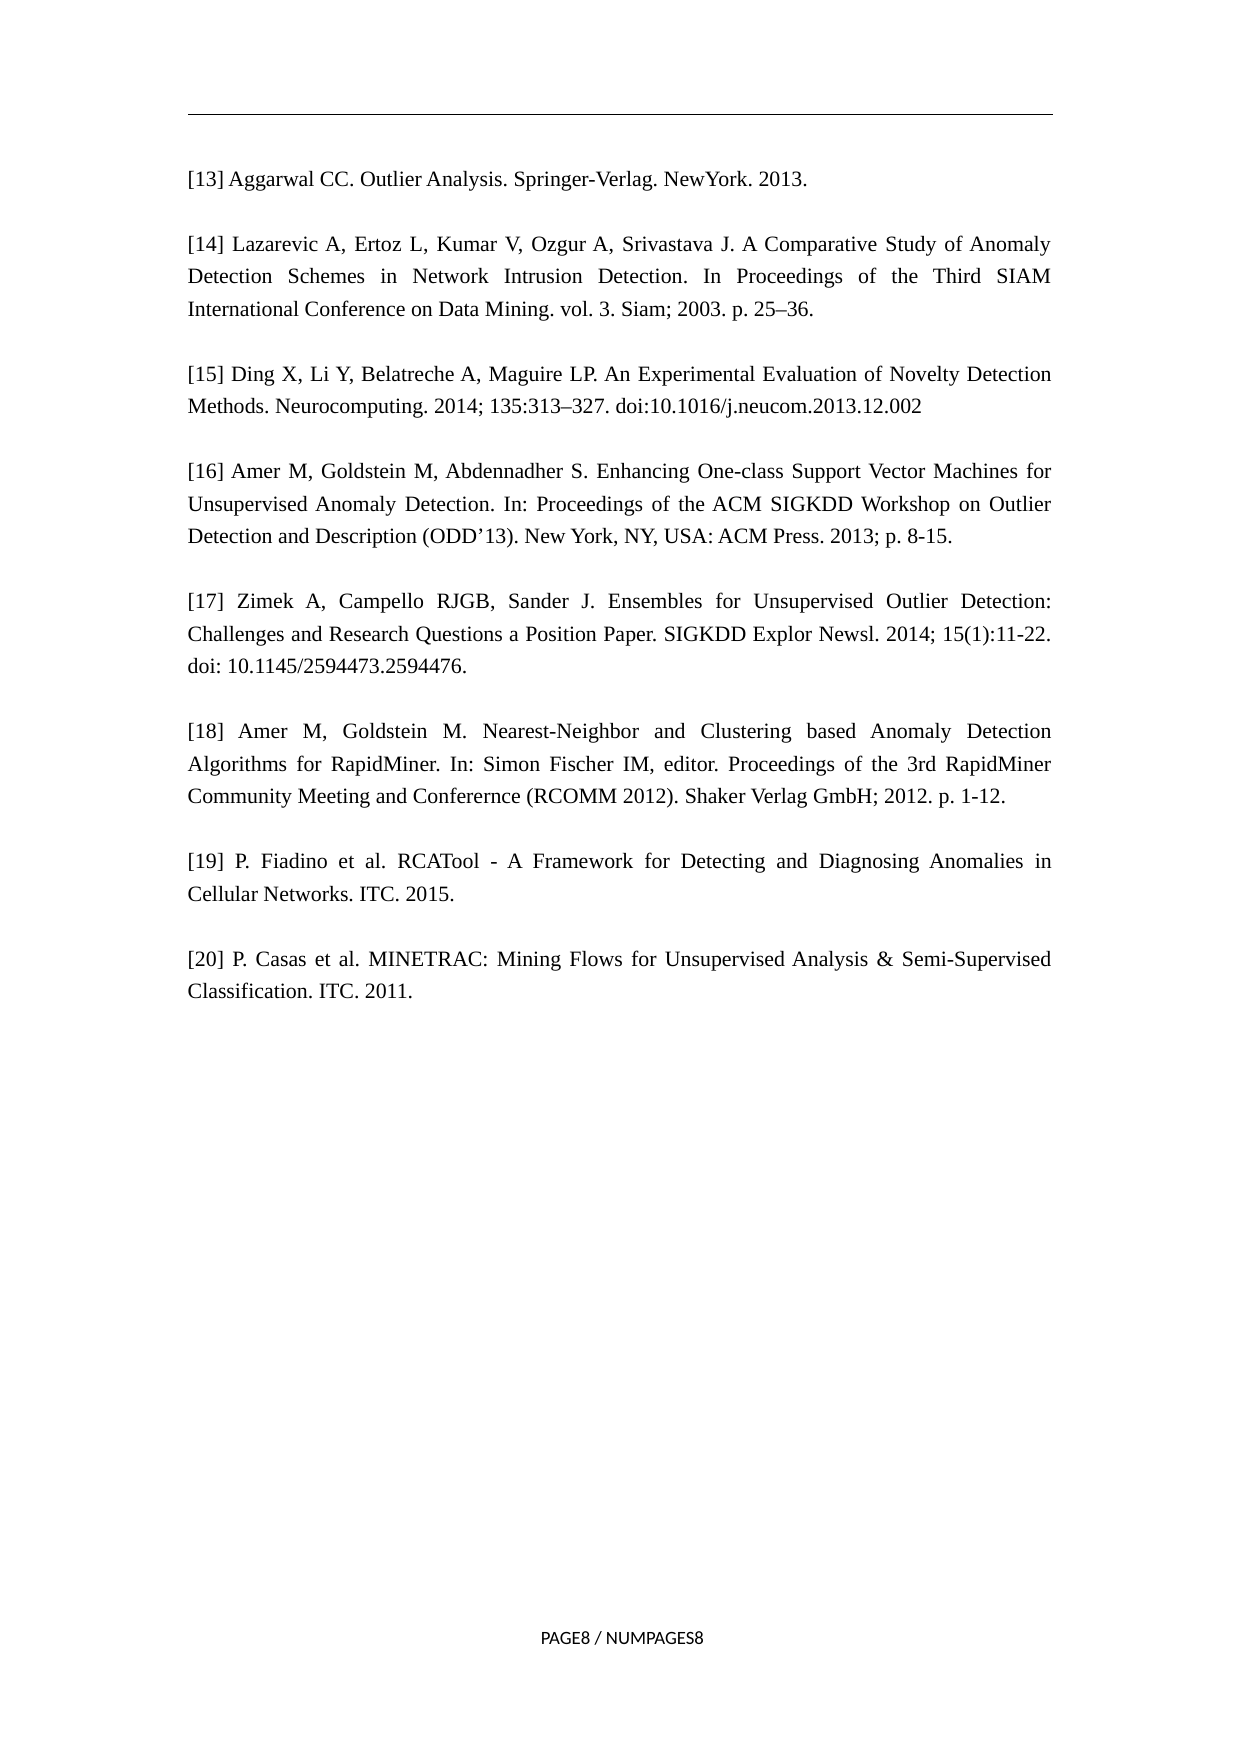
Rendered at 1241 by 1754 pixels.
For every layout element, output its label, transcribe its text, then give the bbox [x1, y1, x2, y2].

text [15] Ding X, Li Y, Belatreche A, Maguire LP. An Experimental Evaluation of Novelty Detection Methods. Neurocomputing. 2014; 135:313–327. doi:10.1016/j.neucom.2013.12.002 [187, 357, 1053, 422]
text [20] P. Casas et al. MINETRAC: Mining Flows for Unsupervised Analysis & Semi-Supervised Classification. ITC. 2011. [187, 942, 1053, 1007]
text [16] Amer M, Goldstein M, Abdennadher S. Enhancing One-class Support Vector Machines for Unsupervised Anomaly Detection. In: Proceedings of the ACM SIGKDD Workshop on Outlier Detection and Description (ODD’13). New York, NY, USA: ACM Press. 2013; p. 8-15. [187, 454, 1053, 552]
text [17] Zimek A, Campello RJGB, Sander J. Ensembles for Unsupervised Outlier Detection: Challenges and Research Questions a Position Paper. SIGKDD Explor Newsl. 2014; 15(1):11-22. doi: 10.1145/2594473.2594476. [187, 584, 1053, 682]
text [18] Amer M, Goldstein M. Nearest-Neighbor and Clustering based Anomaly Detection Algorithms for RapidMiner. In: Simon Fischer IM, editor. Proceedings of the 3rd RapidMiner Community Meeting and Conferernce (RCOMM 2012). Shaker Verlag GmbH; 2012. p. 1-12. [187, 714, 1053, 812]
text [14] Lazarevic A, Ertoz L, Kumar V, Ozgur A, Srivastava J. A Comparative Study of Anomaly Detection Schemes in Network Intrusion Detection. In Proceedings of the Third SIAM International Conference on Data Mining. vol. 3. Siam; 2003. p. 25–36. [187, 227, 1053, 324]
text [13] Aggarwal CC. Outlier Analysis. Springer-Verlag. NewYork. 2013. [187, 162, 1053, 194]
text [19] P. Fiadino et al. RCATool - A Framework for Detecting and Diagnosing Anomalies in Cellular Networks. ITC. 2015. [187, 844, 1053, 909]
